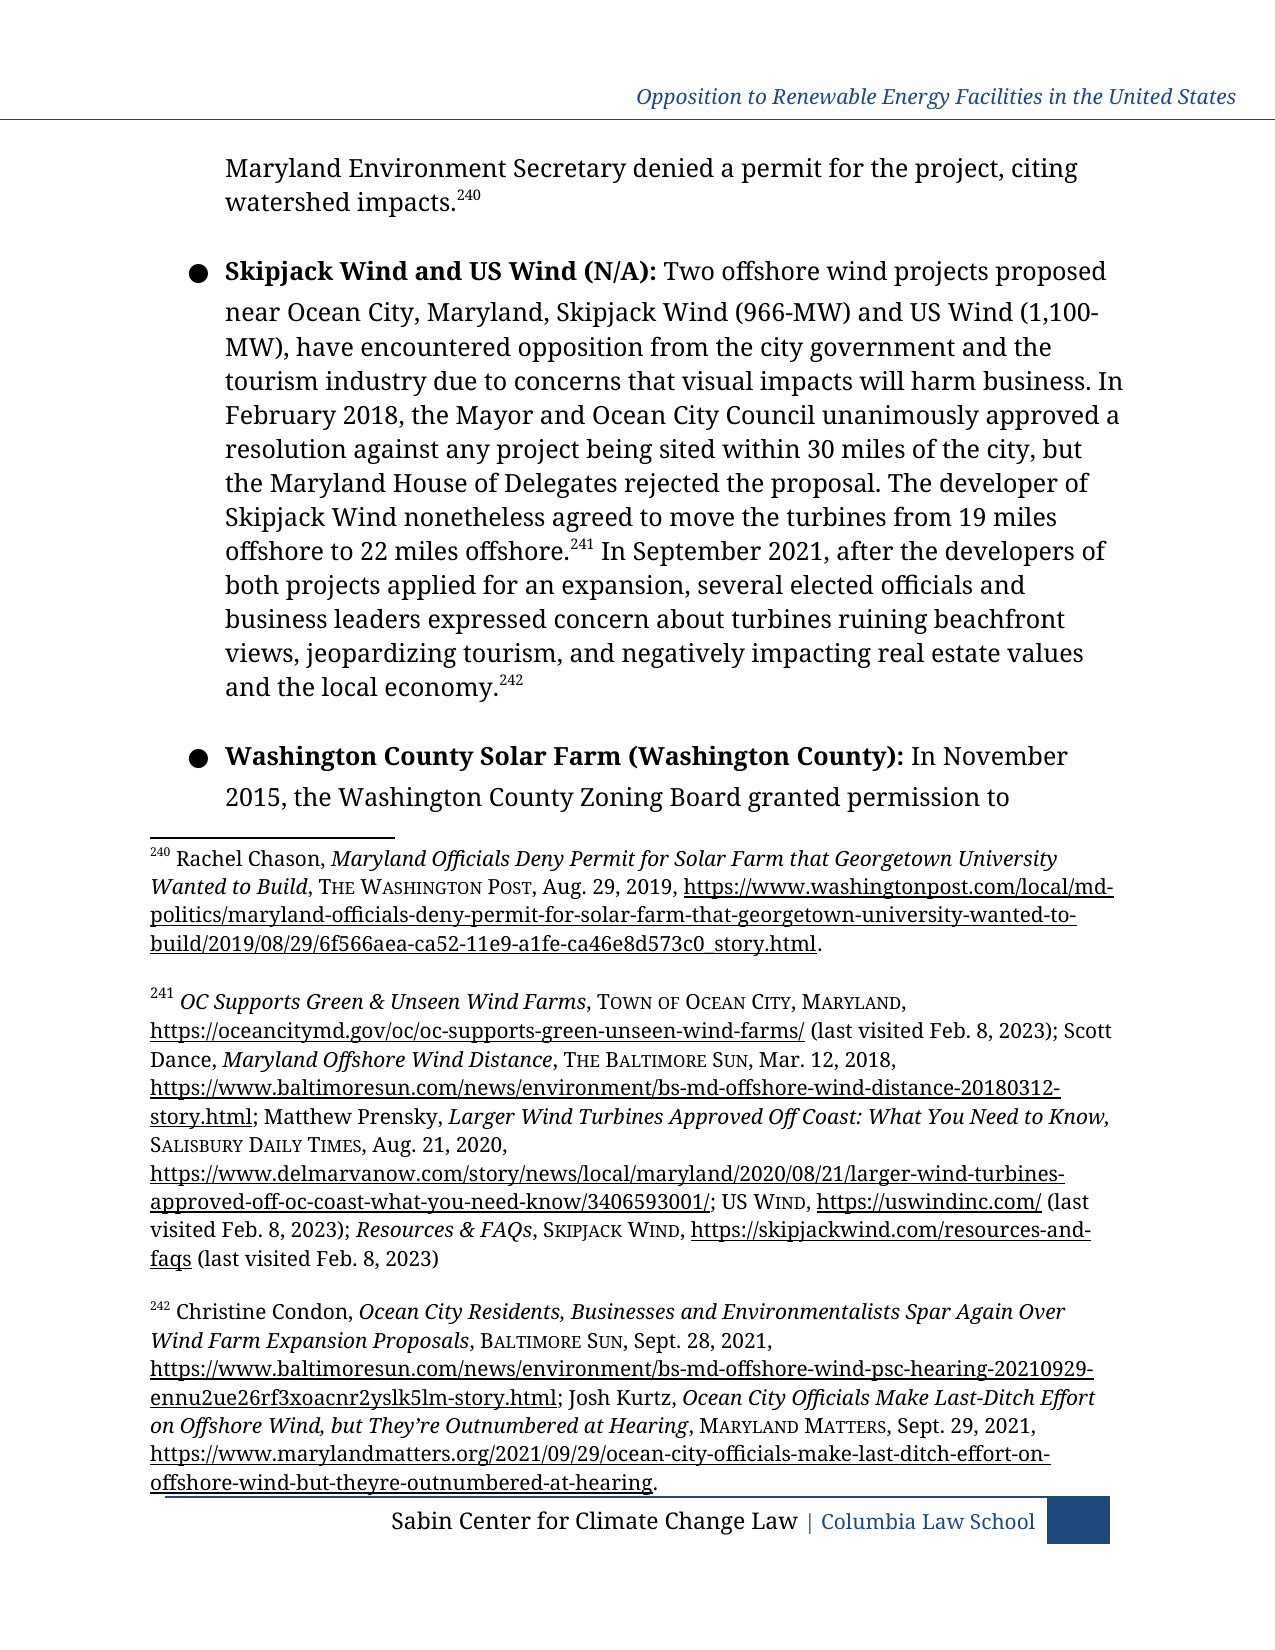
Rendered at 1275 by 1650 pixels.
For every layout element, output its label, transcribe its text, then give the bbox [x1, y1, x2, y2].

list Georgetown University’s Charles County Solar Project (Charles County): After Georgetown University entered into a power purchase agreement with MD Solar 1 to construct a 32.5-MW, 249-acre solar installation that would have required razing approximately 210 acres of trees, local environmental groups raised opposition to the project, citing concerns over species and ecosystem impacts. In August 2019, the Maryland Environment Secretary denied a permit for the project, citing watershed impacts. [187, 151, 1125, 219]
list Washington County Solar Farm (Washington County): In November 2015, the Washington County Zoning Board granted permission to Perennial Solar LLC to construct a 10-MW solar farm. Local residents filed a petition for judicial review in the Circuit Court of Washington County. While the petition was pending, the developer filed a motion for a determination that the Maryland Public Service Commission has exclusive jurisdiction over project approval and siting. In July 2019, the Maryland Court of Appeals sided with the developer, finding that state law PU § 7-207 preempts local zoning approval for the siting of projects over 2 MW that require a certificate of public convenience and necessity, and it affirmed dismissal of the lawsuit. [187, 729, 1125, 814]
list Skipjack Wind and US Wind (N/A): Two offshore wind projects proposed near Ocean City, Maryland, Skipjack Wind (966-MW) and US Wind (1,100-MW), have encountered opposition from the city government and the tourism industry due to concerns that visual impacts will harm business. In February 2018, the Mayor and Ocean City Council unanimously approved a resolution against any project being sited within 30 miles of the city, but the Maryland House of Delegates rejected the proposal. The developer of Skipjack Wind nonetheless agreed to move the turbines from 19 miles offshore to 22 miles offshore. In September 2021, after the developers of both projects applied for an expansion, several elected officials and business leaders expressed concern about turbines ruining beachfront views, jeopardizing tourism, and negatively impacting real estate values and the local economy. [187, 244, 1125, 704]
